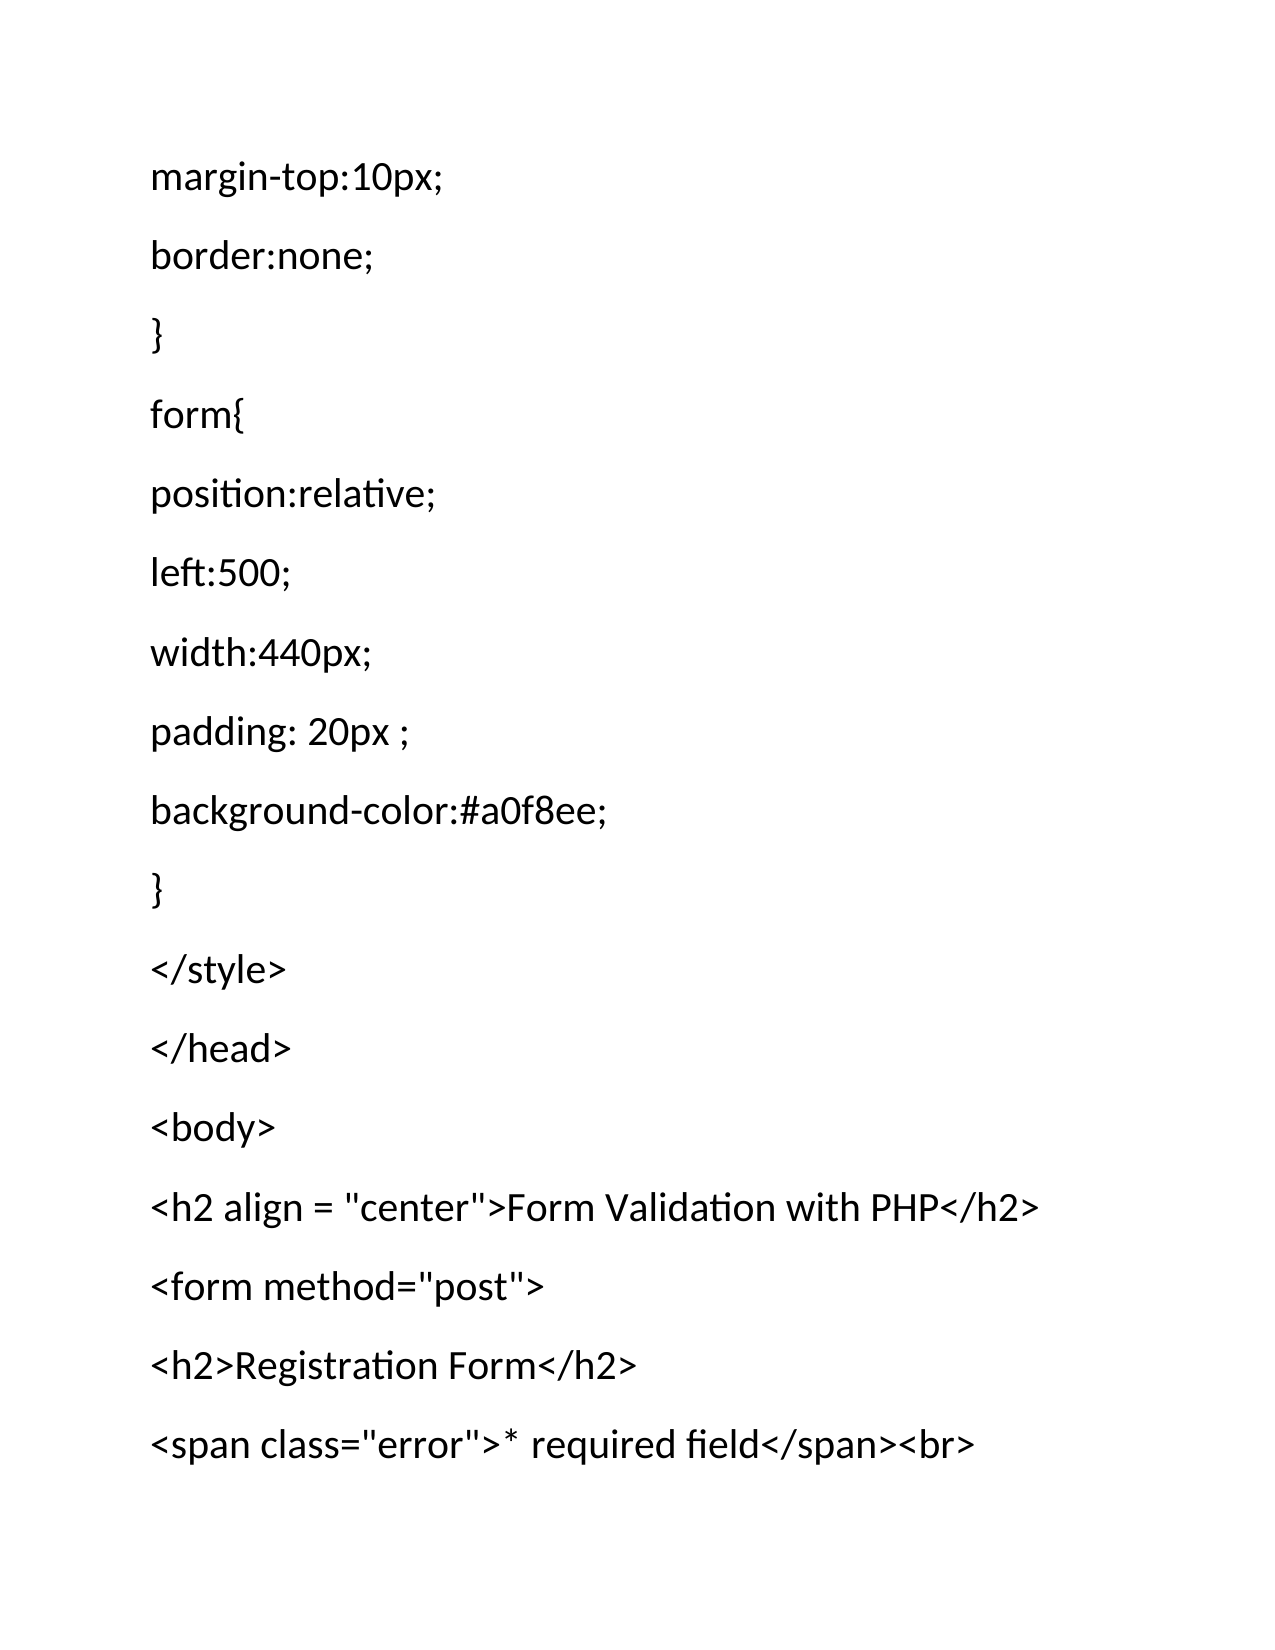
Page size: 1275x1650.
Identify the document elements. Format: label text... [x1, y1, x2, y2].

text border:none; [150, 229, 1125, 280]
text <h2 align = "center">Form Validation with PHP</h2> [150, 1181, 1125, 1231]
text width:440px; [150, 626, 1125, 676]
text <body> [150, 1101, 1125, 1152]
text margin-top:10px; [150, 150, 1125, 201]
text left:500; [150, 546, 1125, 597]
text </style> [150, 943, 1125, 993]
text padding: 20px ; [150, 705, 1125, 756]
text } [150, 863, 1125, 914]
text form{ [150, 388, 1125, 439]
text </head> [150, 1022, 1125, 1073]
text <span class="error">* required field</span><br> [150, 1418, 1125, 1469]
text <form method="post"> [150, 1260, 1125, 1311]
text } [150, 308, 1125, 359]
text background-color:#a0f8ee; [150, 784, 1125, 835]
text <h2>Registration Form</h2> [150, 1339, 1125, 1390]
text position:relative; [150, 467, 1125, 518]
